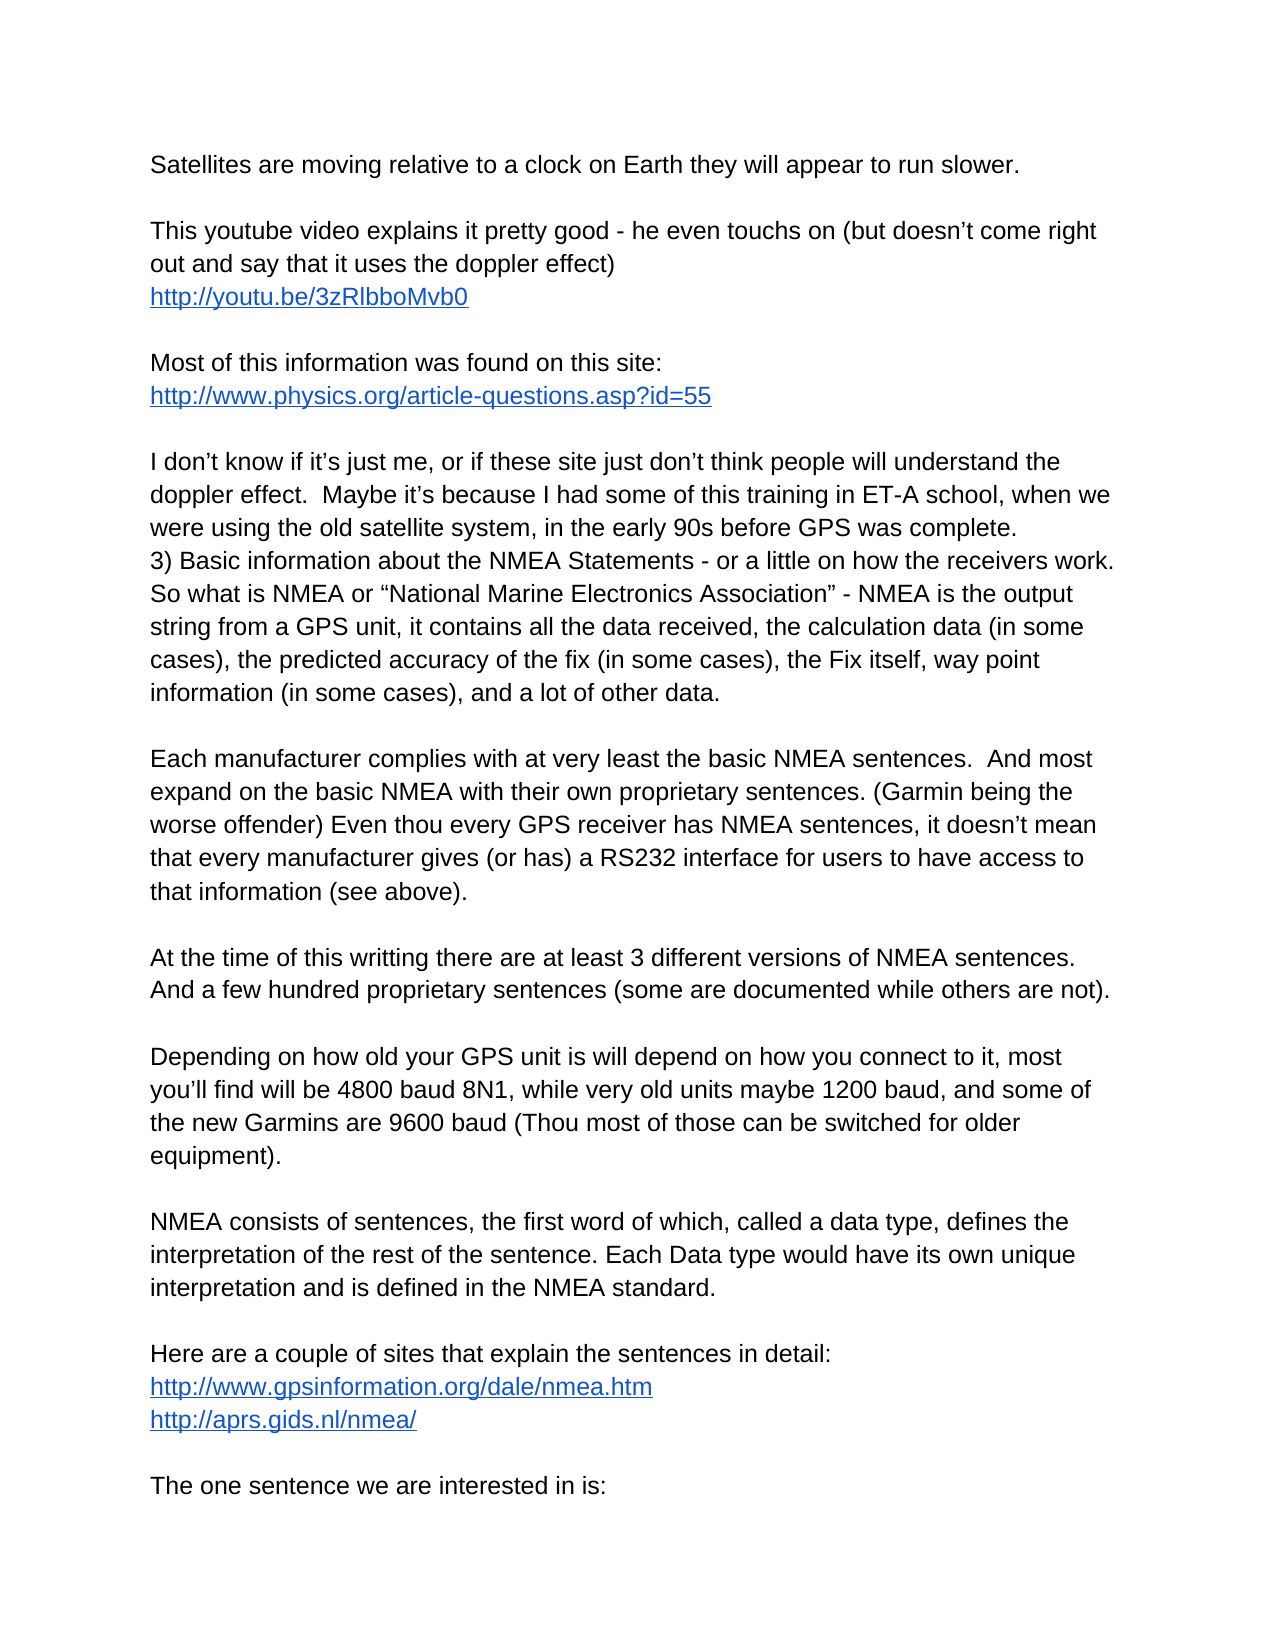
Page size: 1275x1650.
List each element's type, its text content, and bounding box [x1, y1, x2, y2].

text So what is NMEA or “National Marine Electronics Association” - NMEA is the output string from a GPS unit, it contains all the data received, the calculation data (in some cases), the predicted accuracy of the fix (in some cases), the Fix itself, way point information (in some cases), and a lot of other data. [150, 579, 1125, 707]
text http://www.gpsinformation.org/dale/nmea.htm [150, 1372, 1125, 1401]
text http://aprs.gids.nl/nmea/ [150, 1405, 1125, 1433]
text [150, 150, 1125, 179]
text Here are a couple of sites that explain the sentences in detail: [150, 1339, 1125, 1367]
text 3) Basic information about the NMEA Statements - or a little on how the receivers work. [150, 546, 1125, 575]
text http://youtu.be/3zRlbboMvb0 [150, 282, 1125, 311]
text Depending on how old your GPS unit is will depend on how you connect to it, most you’ll find will be 4800 baud 8N1, while very old units maybe 1200 baud, and some of the new Garmins are 9600 baud (Thou most of those can be switched for older equipment). [150, 1042, 1125, 1169]
text Most of this information was found on this site: [150, 348, 1125, 377]
text http://www.physics.org/article-questions.asp?id=55 [150, 381, 1125, 410]
text The one sentence we are interested in is: [150, 1471, 1125, 1499]
text Each manufacturer complies with at very least the basic NMEA sentences. And most expand on the basic NMEA with their own proprietary sentences. (Garmin being the worse offender) Even thou every GPS receiver has NMEA sentences, it doesn’t mean that every manufacturer gives (or has) a RS232 interface for users to have access to that information (see above). [150, 744, 1125, 905]
text At the time of this writting there are at least 3 different versions of NMEA sentences. And a few hundred proprietary sentences (some are documented while others are not). [150, 942, 1125, 1004]
text I don’t know if it’s just me, or if these site just don’t think people will understand the doppler effect. Maybe it’s because I had some of this training in ET-A school, when we were using the old satellite system, in the early 90s before GPS was complete. [150, 447, 1125, 542]
text This youtube video explains it pretty good - he even touchs on (but doesn’t come right out and say that it uses the doppler effect) [150, 216, 1125, 278]
text NMEA consists of sentences, the first word of which, called a data type, defines the interpretation of the rest of the sentence. Each Data type would have its own unique interpretation and is defined in the NMEA standard. [150, 1207, 1125, 1301]
